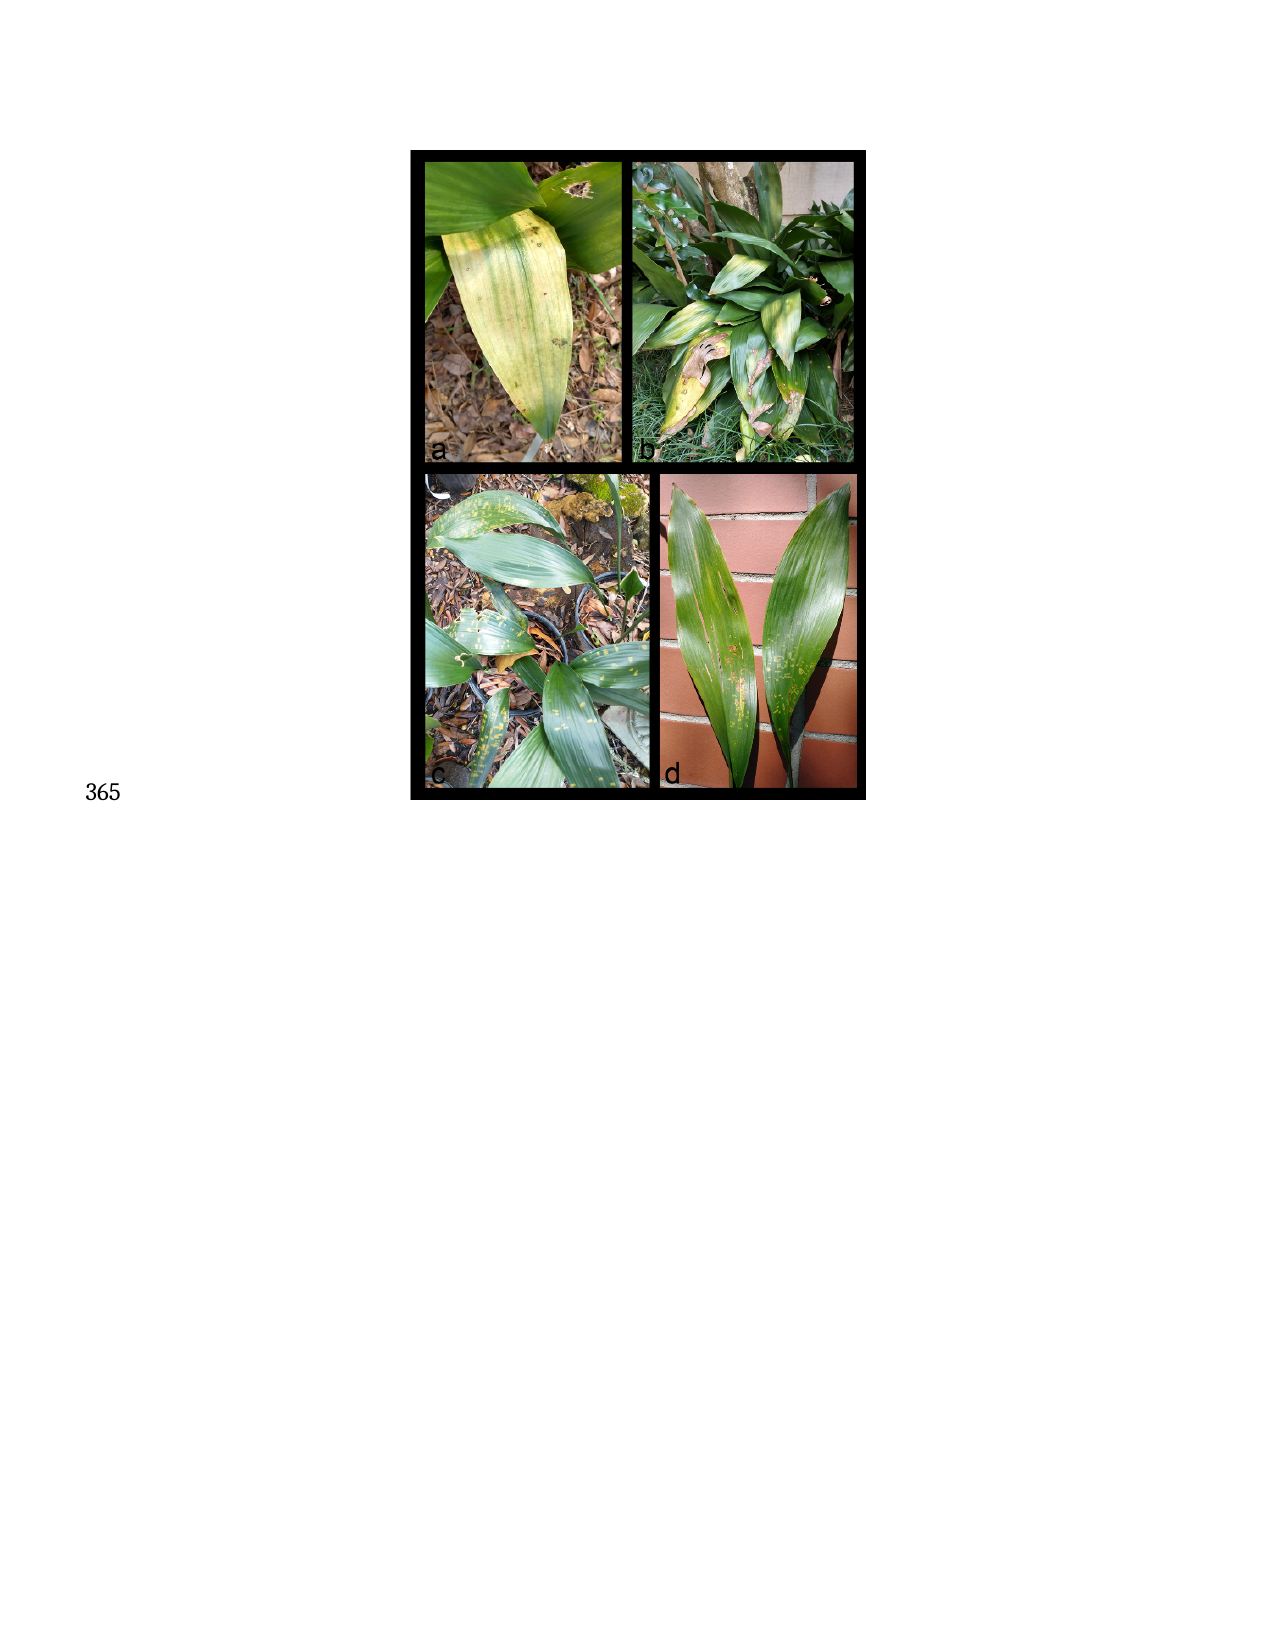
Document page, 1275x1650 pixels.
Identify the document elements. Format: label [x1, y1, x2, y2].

picture [150, 150, 1125, 800]
